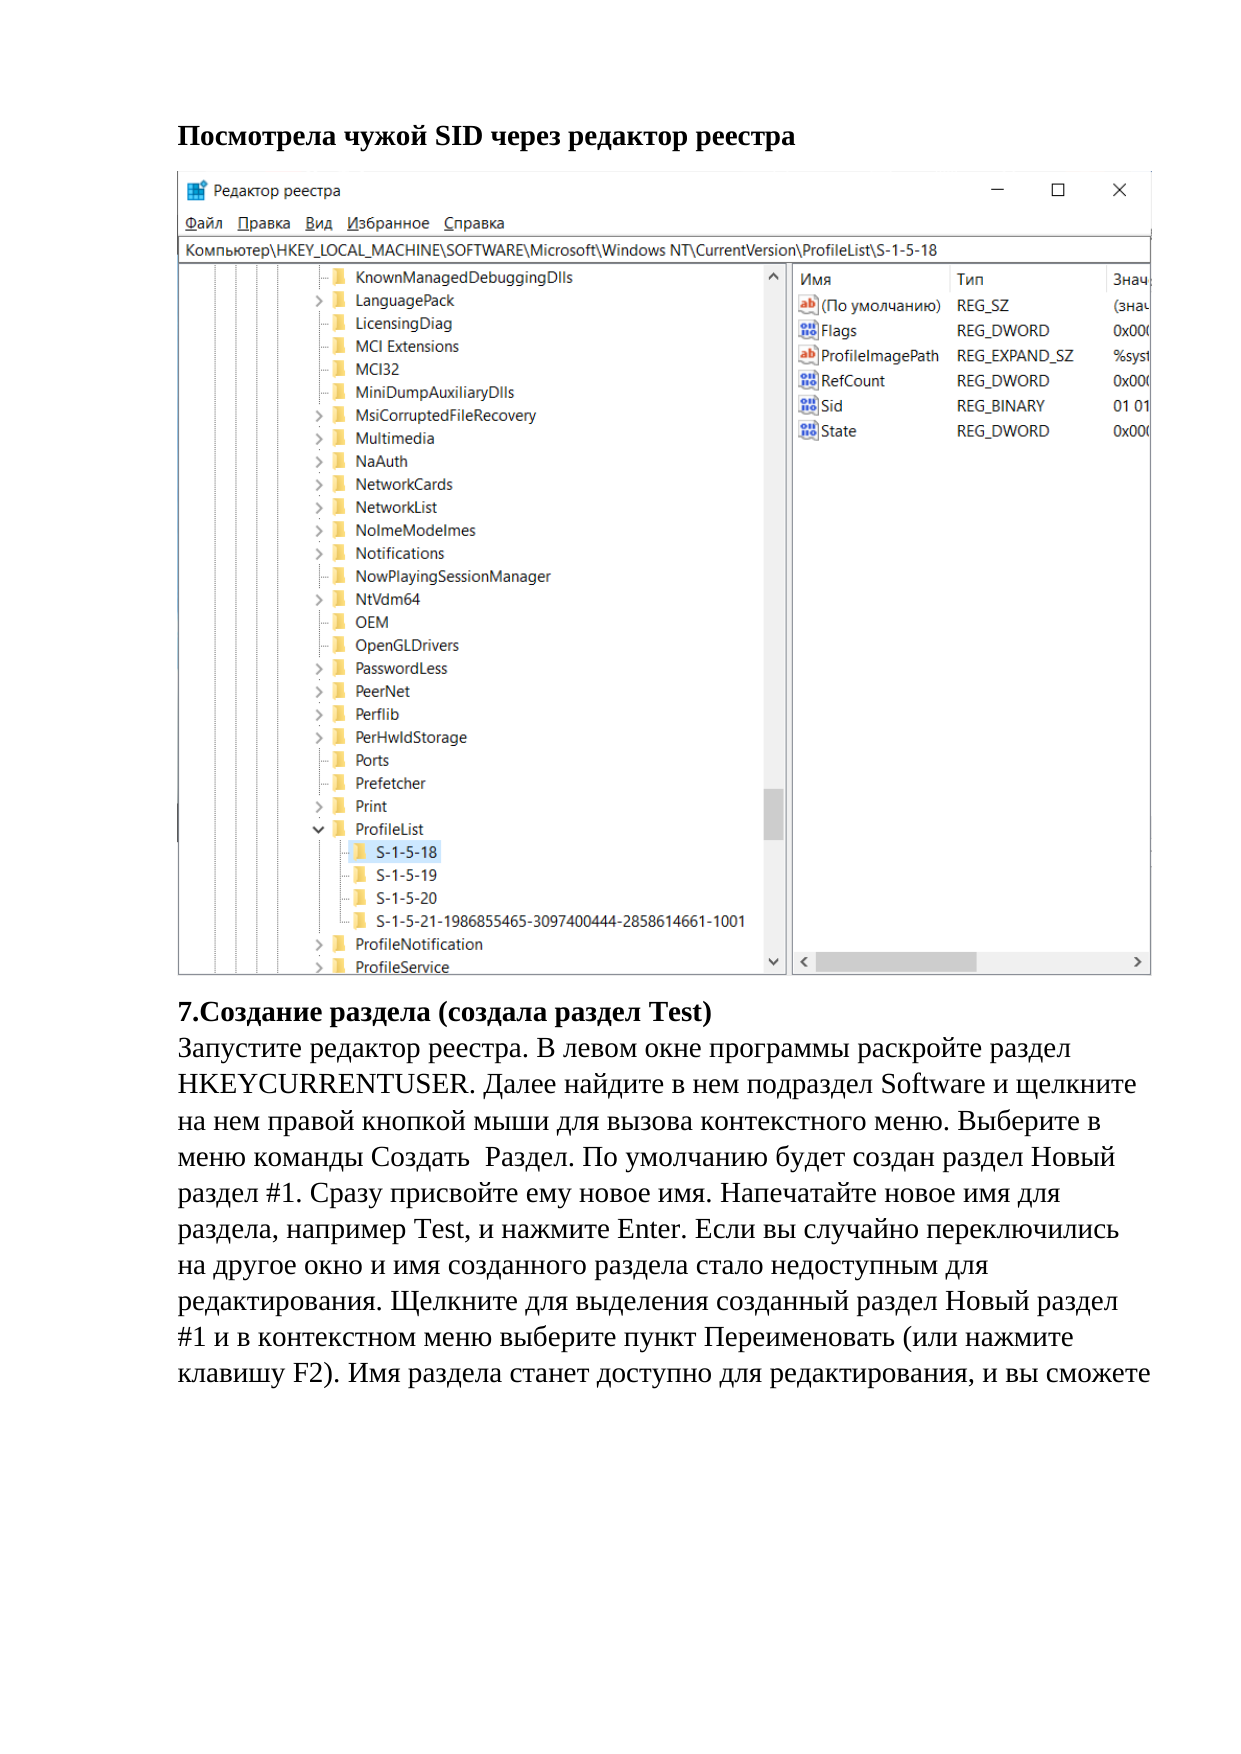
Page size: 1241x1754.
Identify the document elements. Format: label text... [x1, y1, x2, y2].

text Посмотрела чужой SID через редактор реестра [177, 118, 1152, 152]
picture [177, 171, 1152, 976]
